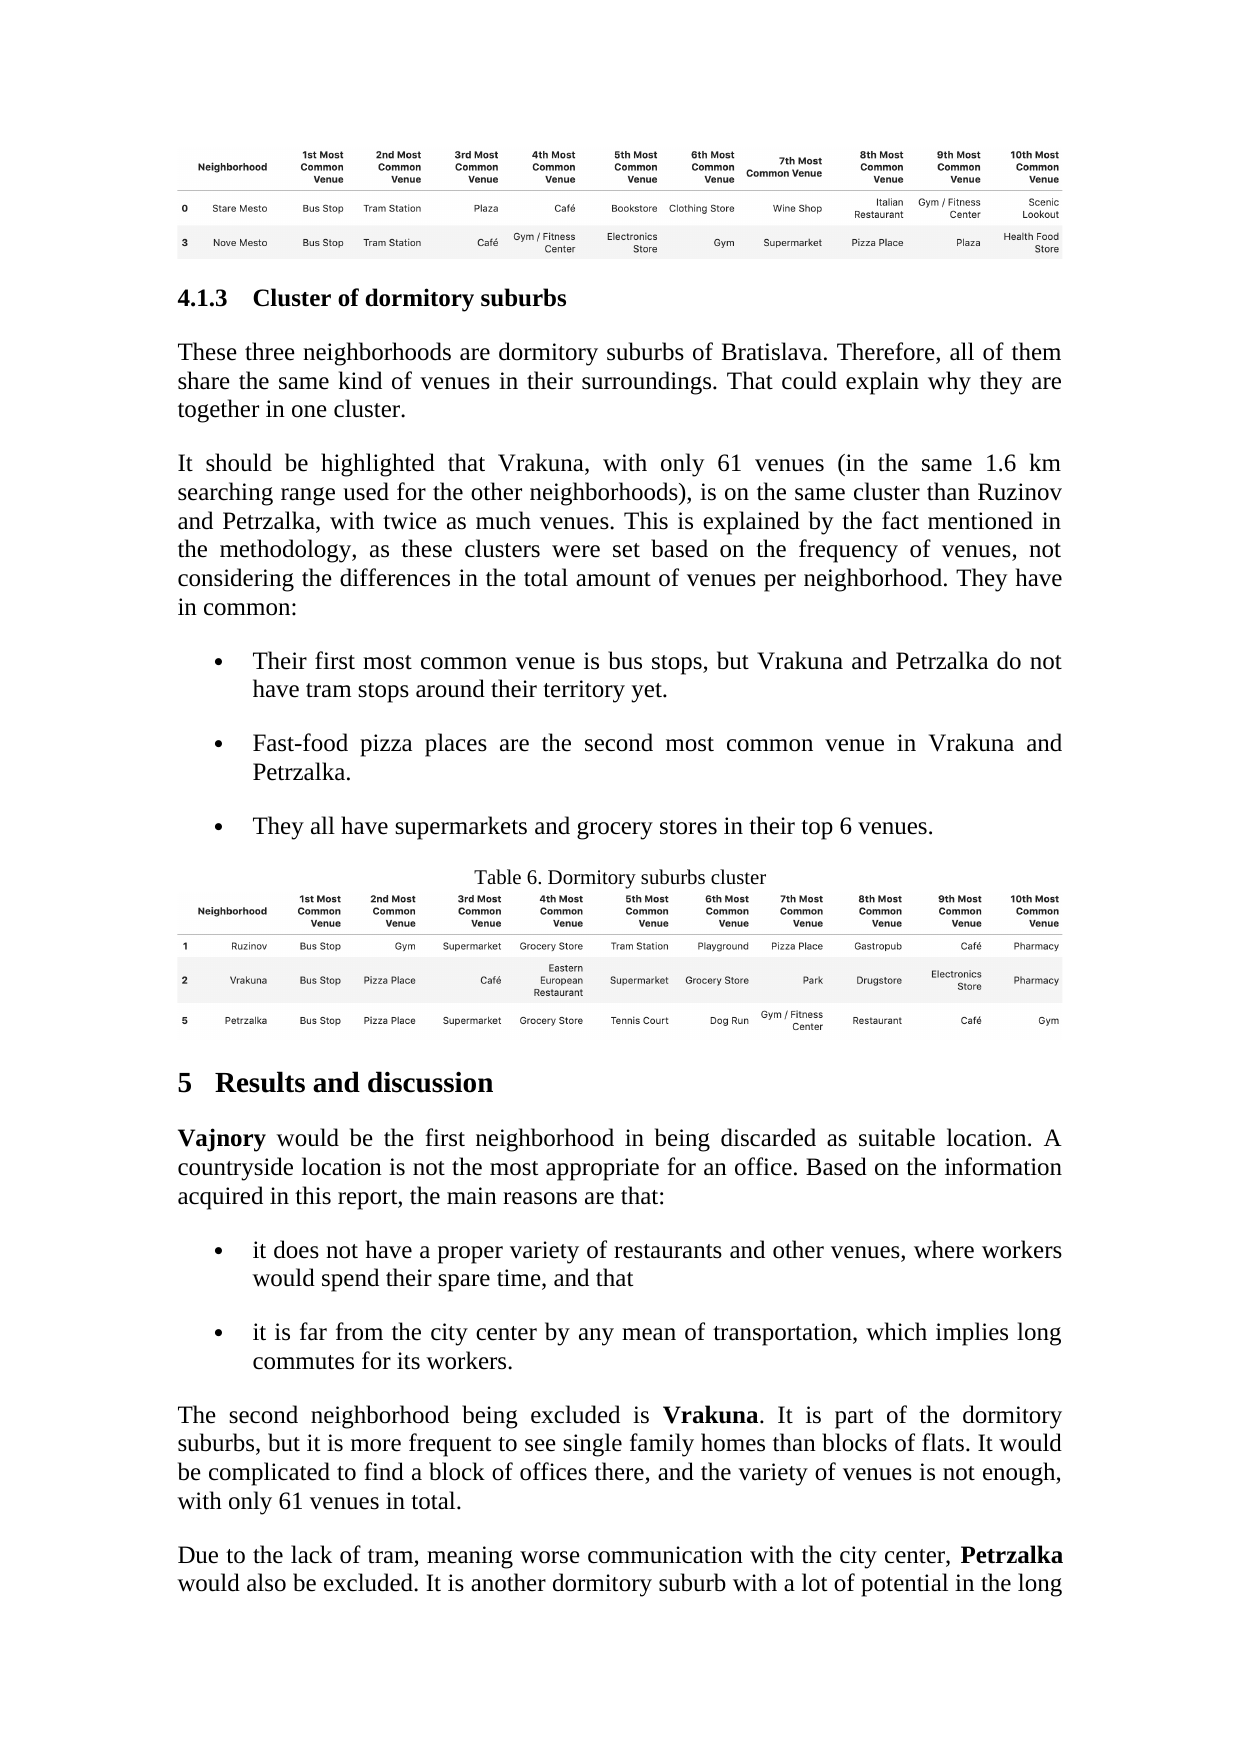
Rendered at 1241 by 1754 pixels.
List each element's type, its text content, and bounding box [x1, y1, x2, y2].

list it does not have a proper variety of restaurants and other venues, where workers would spend their spare time, and that [215, 1235, 1063, 1292]
picture [177, 147, 1063, 259]
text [177, 1540, 1063, 1597]
list Results and discussion [177, 1065, 1063, 1098]
picture [177, 892, 1063, 1040]
text Vajnory would be the first neighborhood in being discarded as suitable location. A countryside location is not the most appropriate for an office. Based on the information acquired in this report, the main reasons are that: [177, 1123, 1063, 1210]
list it is far from the city center by any mean of transportation, which implies long commutes for its workers. [215, 1317, 1063, 1375]
text Table 6. Dormitory suburbs cluster [177, 864, 1063, 889]
list Cluster of dormitory suburbs [177, 283, 1063, 312]
text It should be highlighted that Vrakuna, with only 61 venues (in the same 1.6 km searching range used for the other neighborhoods), is on the same cluster than Ruzinov and Petrzalka, with twice as much venues. This is explained by the fact mentioned in the methodology, as these clusters were set based on the frequency of venues, not considering the differences in the total amount of venues per neighborhood. They have in common: [177, 448, 1063, 621]
list Their first most common venue is bus stops, but Vrakuna and Petrzalka do not have tram stops around their territory yet. [215, 646, 1063, 703]
list They all have supermarkets and grocery stores in their top 6 venues. [215, 811, 1063, 839]
list Fast-food pizza places are the second most common venue in Vrakuna and Petrzalka. [215, 728, 1063, 786]
text The second neighborhood being excluded is Vrakuna. It is part of the dormitory suburbs, but it is more frequent to see single family homes than blocks of flats. It would be complicated to find a block of offices there, and the variety of venues is not enough, with only 61 venues in total. [177, 1400, 1063, 1515]
text These three neighborhoods are dormitory suburbs of Bratislava. Therefore, all of them share the same kind of venues in their surroundings. That could explain why they are together in one cluster. [177, 337, 1063, 423]
